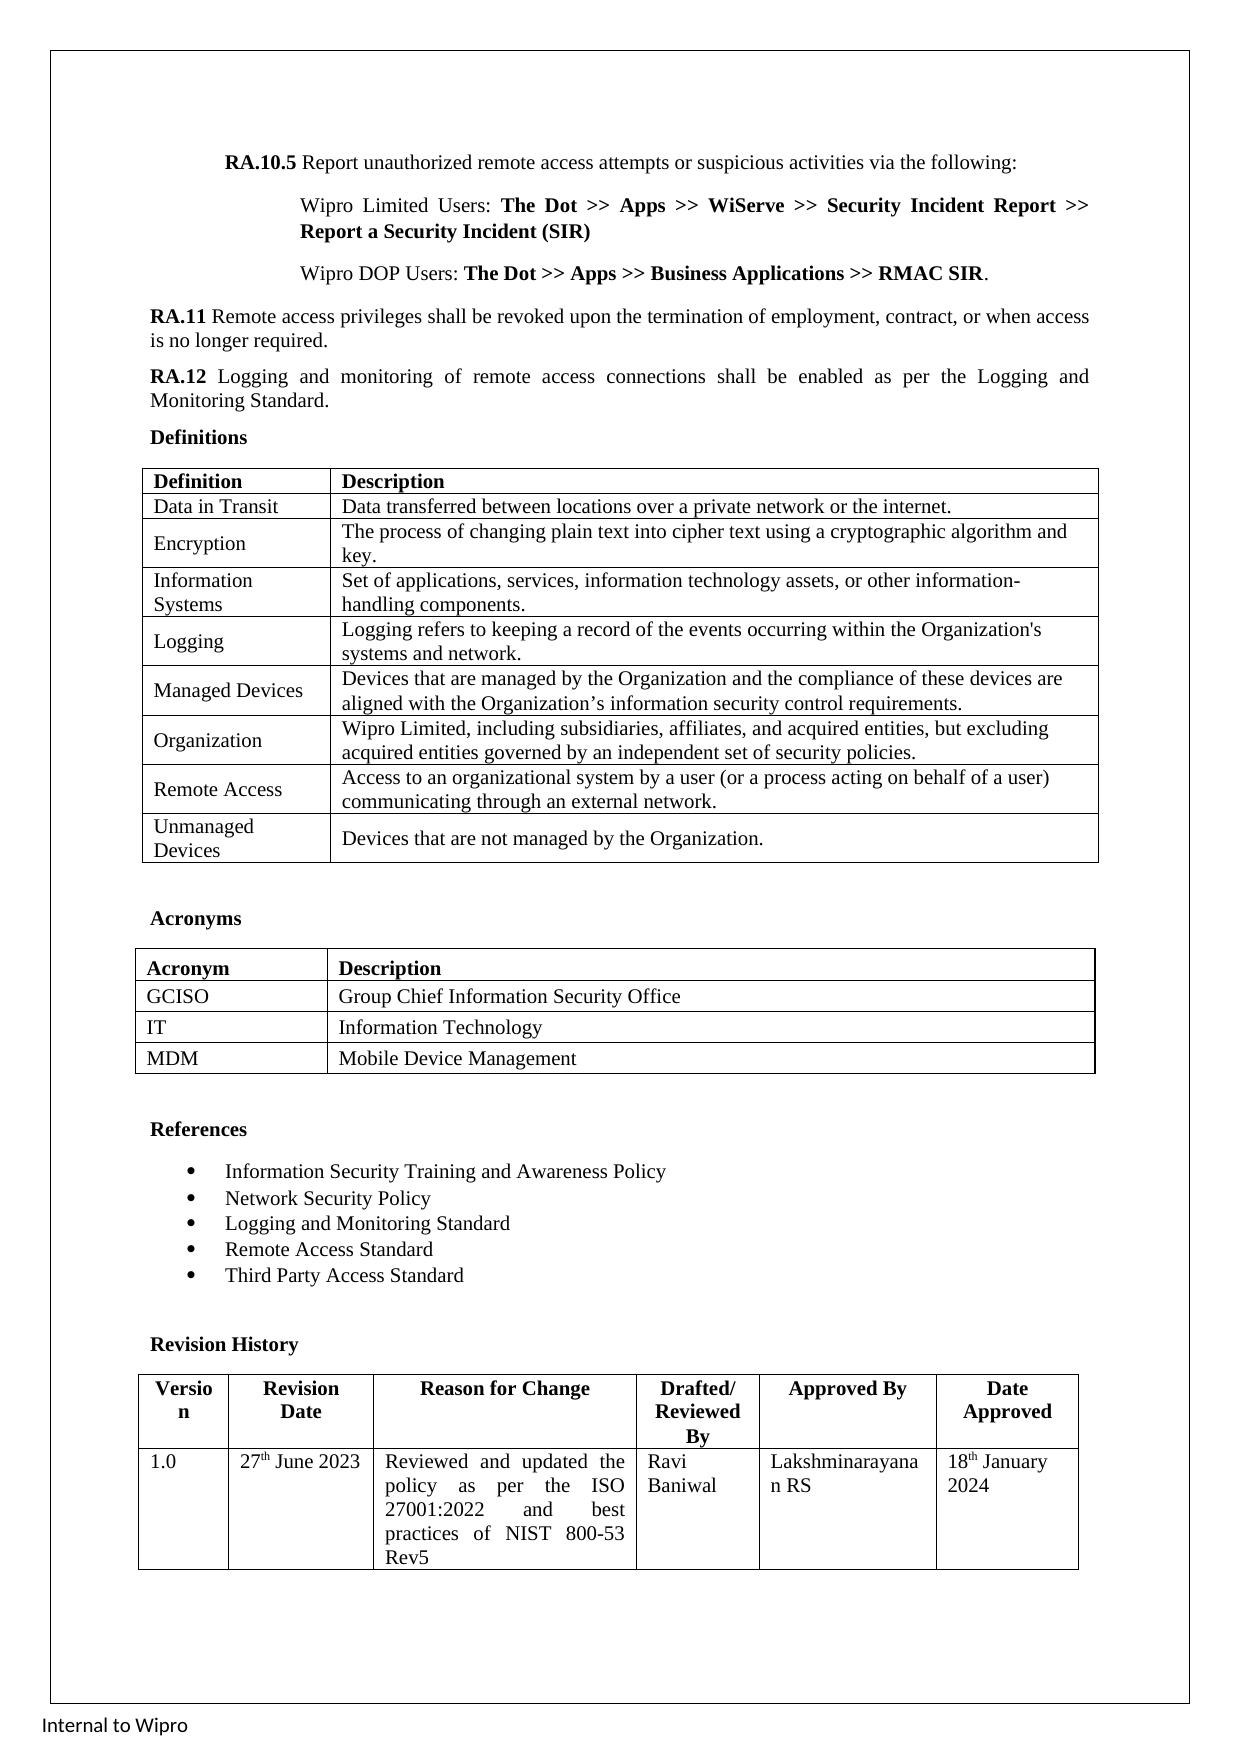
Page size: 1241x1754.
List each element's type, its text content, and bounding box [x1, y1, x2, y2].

table_cell Reviewed and updated the policy as per the ISO 27001:2022 and best practices of NIST 800-53 Rev5 [374, 1449, 636, 1569]
list Network Security Policy [187, 1185, 1090, 1209]
table_cell IT [136, 1012, 327, 1042]
table_cell 1.0 [139, 1449, 228, 1569]
text RA.11 Remote access privileges shall be revoked upon the termination of employment, contract, or when access is no longer required. [150, 304, 1090, 352]
table_cell The process of changing plain text into cipher text using a cryptographic algorithm and key. [331, 519, 1098, 567]
list Remote Access Standard [187, 1237, 1090, 1261]
table_header Version [139, 1375, 228, 1448]
table_cell Information Systems [143, 568, 330, 616]
text RA.12 Logging and monitoring of remote access connections shall be enabled as per the Logging and Monitoring Standard. [150, 364, 1090, 412]
table_cell Group Chief Information Security Office [328, 981, 1094, 1011]
list Logging and Monitoring Standard [187, 1211, 1090, 1235]
table_header Revision Date [229, 1375, 373, 1448]
table_cell 27th June 2023 [229, 1449, 373, 1569]
table_header Approved By [760, 1375, 936, 1448]
table_cell Access to an organizational system by a user (or a process acting on behalf of a user) communicating through an external network. [331, 765, 1098, 813]
table_cell Information Technology [328, 1012, 1094, 1042]
list Third Party Access Standard [187, 1263, 1090, 1287]
table_header Description [328, 949, 1094, 979]
table_header Reason for Change [374, 1375, 636, 1448]
text RA.10.5 Report unauthorized remote access attempts or suspicious activities via the following: [224, 150, 1090, 174]
table_cell Lakshminarayanan RS [760, 1449, 936, 1569]
table_header Acronym [136, 949, 327, 979]
text Revision History [150, 1332, 1090, 1356]
text Wipro Limited Users: The Dot >> Apps >> WiServe >> Security Incident Report >> Report a Security Incident (SIR) [300, 193, 1090, 243]
table_cell Set of applications, services, information technology assets, or other information-handling components. [331, 568, 1098, 616]
table_cell Remote Access [143, 765, 330, 813]
table_cell GCISO [136, 981, 327, 1011]
table_cell Logging [143, 617, 330, 665]
table_cell Unmanaged Devices [143, 814, 330, 862]
table_cell Data in Transit [143, 494, 330, 518]
table_header Definition [143, 469, 330, 493]
text Wipro DOP Users: The Dot >> Apps >> Business Applications >> RMAC SIR. [300, 261, 1090, 285]
text References [150, 1117, 1090, 1141]
text Definitions [150, 425, 1090, 449]
table_header Description [331, 469, 1098, 493]
list Information Security Training and Awareness Policy [187, 1159, 1090, 1183]
table_cell Data transferred between locations over a private network or the internet. [331, 494, 1098, 518]
table_cell MDM [136, 1043, 327, 1073]
table_cell Logging refers to keeping a record of the events occurring within the Organization's systems and network. [331, 617, 1098, 665]
table_cell Encryption [143, 519, 330, 567]
table_cell 18th January 2024 [937, 1449, 1078, 1569]
table_cell Devices that are not managed by the Organization. [331, 814, 1098, 862]
table_header Drafted/ Reviewed By [637, 1375, 759, 1448]
table_header Date Approved [937, 1375, 1078, 1448]
table_cell Managed Devices [143, 666, 330, 714]
table_cell Ravi Baniwal [637, 1449, 759, 1569]
text Acronyms [150, 906, 1090, 930]
table_cell Organization [143, 716, 330, 764]
table_cell Mobile Device Management [328, 1043, 1094, 1073]
table_cell Wipro Limited, including subsidiaries, affiliates, and acquired entities, but excluding acquired entities governed by an independent set of security policies. [331, 716, 1098, 764]
table_cell Devices that are managed by the Organization and the compliance of these devices are aligned with the Organization’s information security control requirements. [331, 666, 1098, 714]
